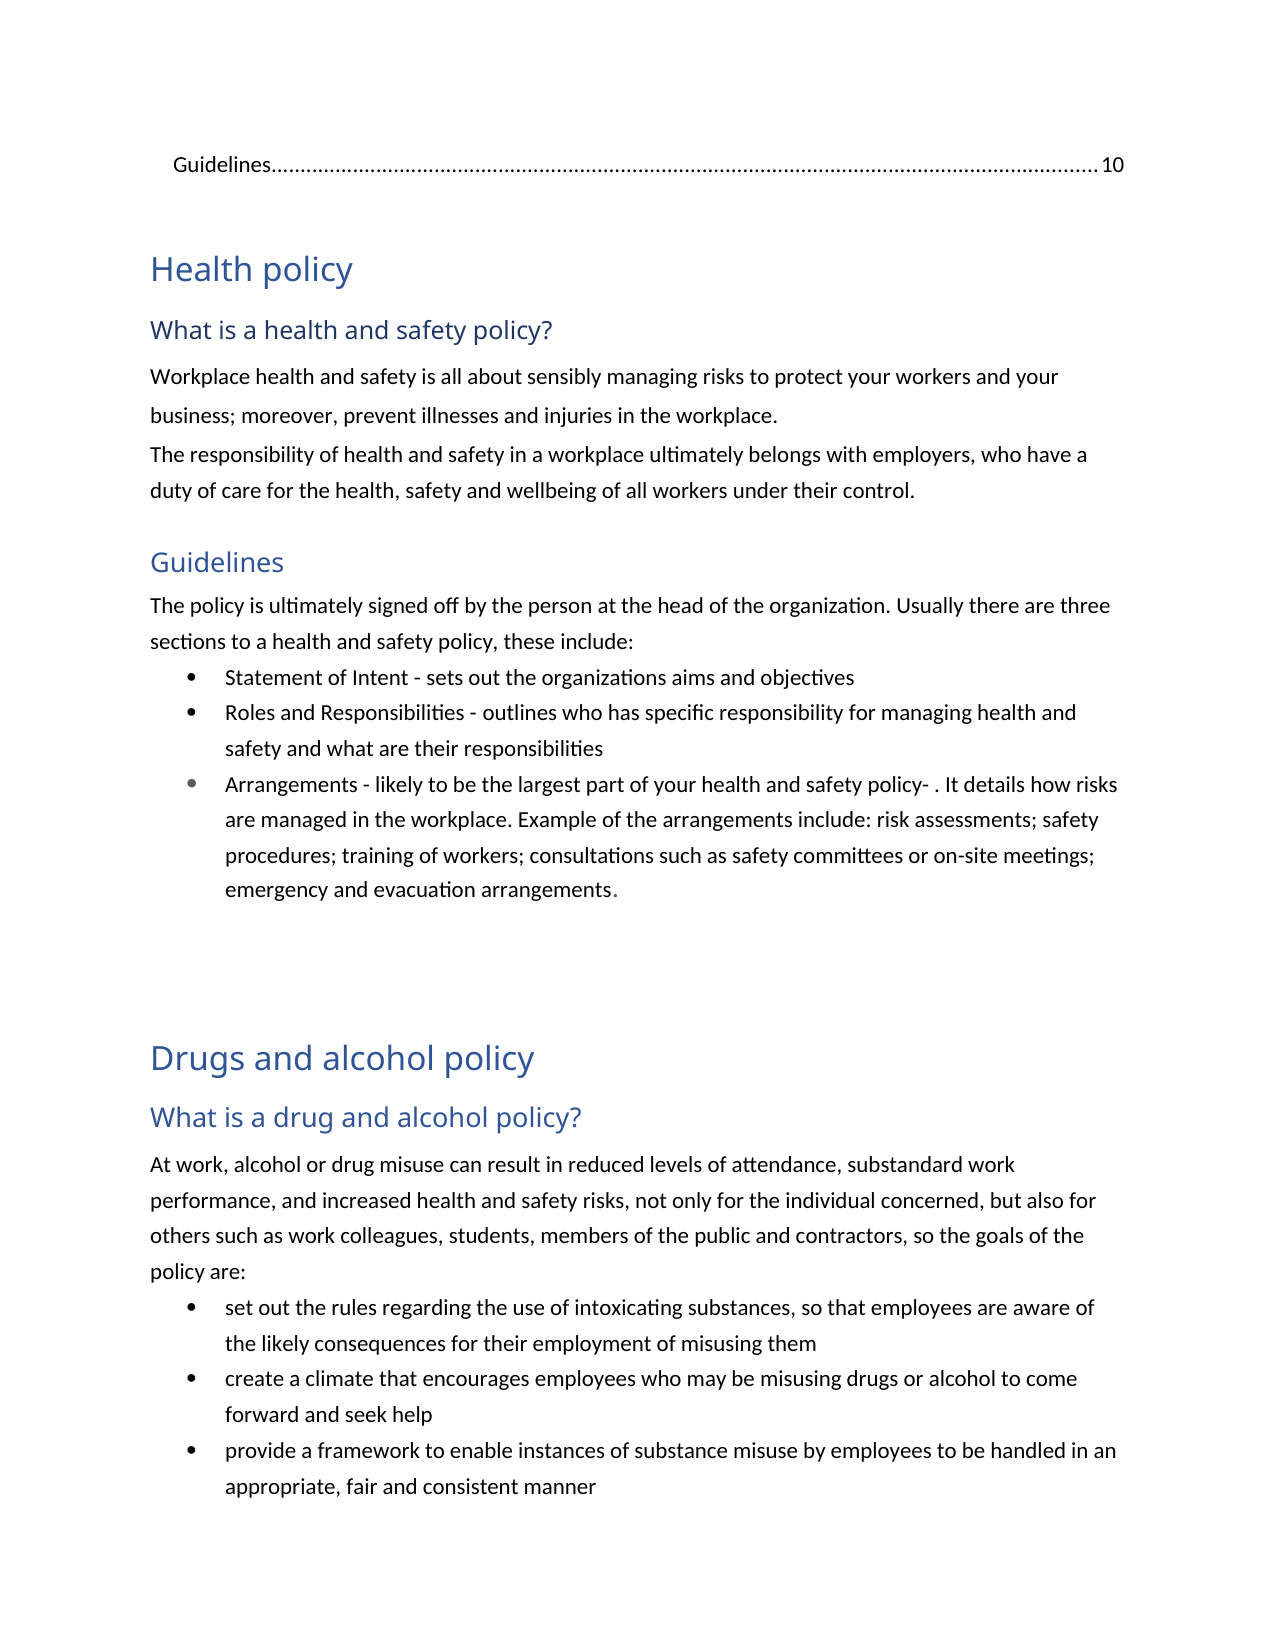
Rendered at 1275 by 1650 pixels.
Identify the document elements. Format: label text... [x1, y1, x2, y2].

list Statement of Intent - sets out the organizations aims and objectives [187, 655, 1125, 691]
text The responsibility of health and safety in a workplace ultimately belongs with employers, who have a duty of care for the health, safety and wellbeing of all workers under their control. [150, 432, 1125, 504]
text The policy is ultimately signed off by the person at the head of the organization. Usually there are three sections to a health and safety policy, these include: [150, 583, 1125, 655]
text Workplace health and safety is all about sensibly managing risks to protect your workers and your business; moreover, prevent illnesses and injuries in the workplace. [150, 354, 1125, 432]
subtitle Drugs and alcohol policy [150, 1034, 1125, 1080]
subtitle What is a health and safety policy? [150, 299, 1125, 350]
subtitle Health policy [150, 246, 1125, 291]
list set out the rules regarding the use of intoxicating substances, so that employees are aware of the likely consequences for their employment of misusing them [187, 1285, 1125, 1357]
list Arrangements - likely to be the largest part of your health and safety policy- . It details how risks are managed in the workplace. Example of the arrangements include: risk assessments; safety procedures; training of workers; consultations such as safety committees or on-site meetings; emergency and evacuation arrangements. [187, 762, 1125, 905]
text At work, alcohol or drug misuse can result in reduced levels of attendance, substandard work performance, and increased health and safety risks, not only for the individual concerned, but also for others such as work colleagues, students, members of the public and contractors, so the goals of the policy are: [150, 1142, 1125, 1285]
subtitle What is a drug and alcohol policy? [150, 1087, 1125, 1138]
list provide a framework to enable instances of substance misuse by employees to be handled in an appropriate, fair and consistent manner [187, 1428, 1125, 1500]
list create a climate that encourages employees who may be misusing drugs or alcohol to come forward and seek help [187, 1357, 1125, 1428]
subtitle Guidelines [150, 544, 1125, 581]
list Roles and Responsibilities - outlines who has specific responsibility for managing health and safety and what are their responsibilities [187, 691, 1125, 762]
